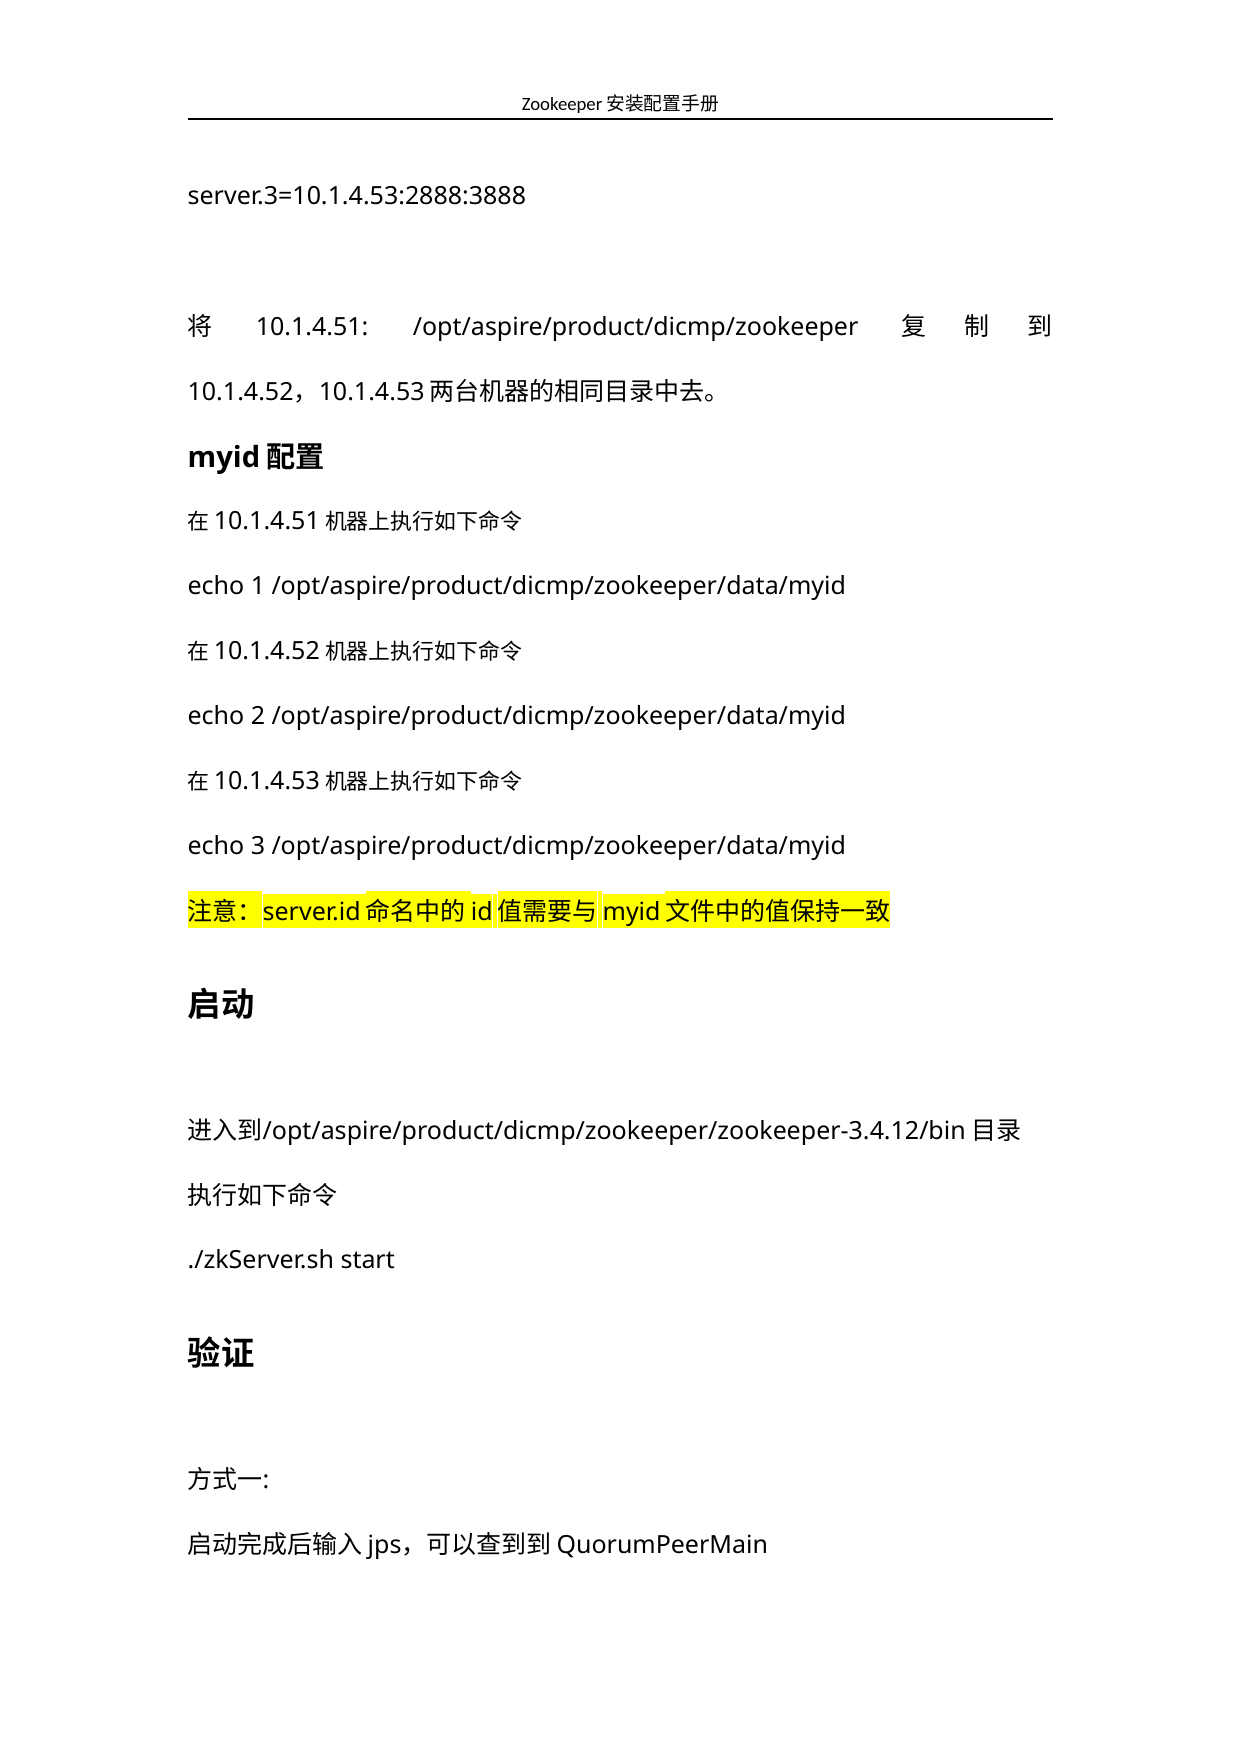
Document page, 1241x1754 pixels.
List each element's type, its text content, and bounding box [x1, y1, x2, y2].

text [187, 162, 1053, 227]
text echo 1 /opt/aspire/product/dicmp/zookeeper/data/myid [187, 552, 1053, 617]
text 进入到/opt/aspire/product/dicmp/zookeeper/zookeeper-3.4.12/bin目录 [187, 1096, 1053, 1161]
text 在10.1.4.51机器上执行如下命令 [187, 487, 1053, 552]
text 在10.1.4.52机器上执行如下命令 [187, 617, 1053, 682]
subtitle 启动 [187, 969, 1053, 1034]
text 方式一: [187, 1446, 1053, 1511]
text 在10.1.4.53机器上执行如下命令 [187, 747, 1053, 812]
text 注意：server.id命名中的id值需要与myid文件中的值保持一致 [187, 877, 1053, 942]
text echo 2 /opt/aspire/product/dicmp/zookeeper/data/myid [187, 682, 1053, 747]
text 将10.1.4.51: /opt/aspire/product/dicmp/zookeeper复制到10.1.4.52，10.1.4.53两台机器的相同目录中去。 [187, 292, 1053, 422]
text ./zkServer.sh start [187, 1226, 1053, 1291]
subtitle 验证 [187, 1318, 1053, 1383]
text 执行如下命令 [187, 1161, 1053, 1226]
text echo 3 /opt/aspire/product/dicmp/zookeeper/data/myid [187, 812, 1053, 877]
text 启动完成后输入jps，可以查到到QuorumPeerMain [187, 1511, 1053, 1576]
text myid配置 [187, 422, 1053, 487]
